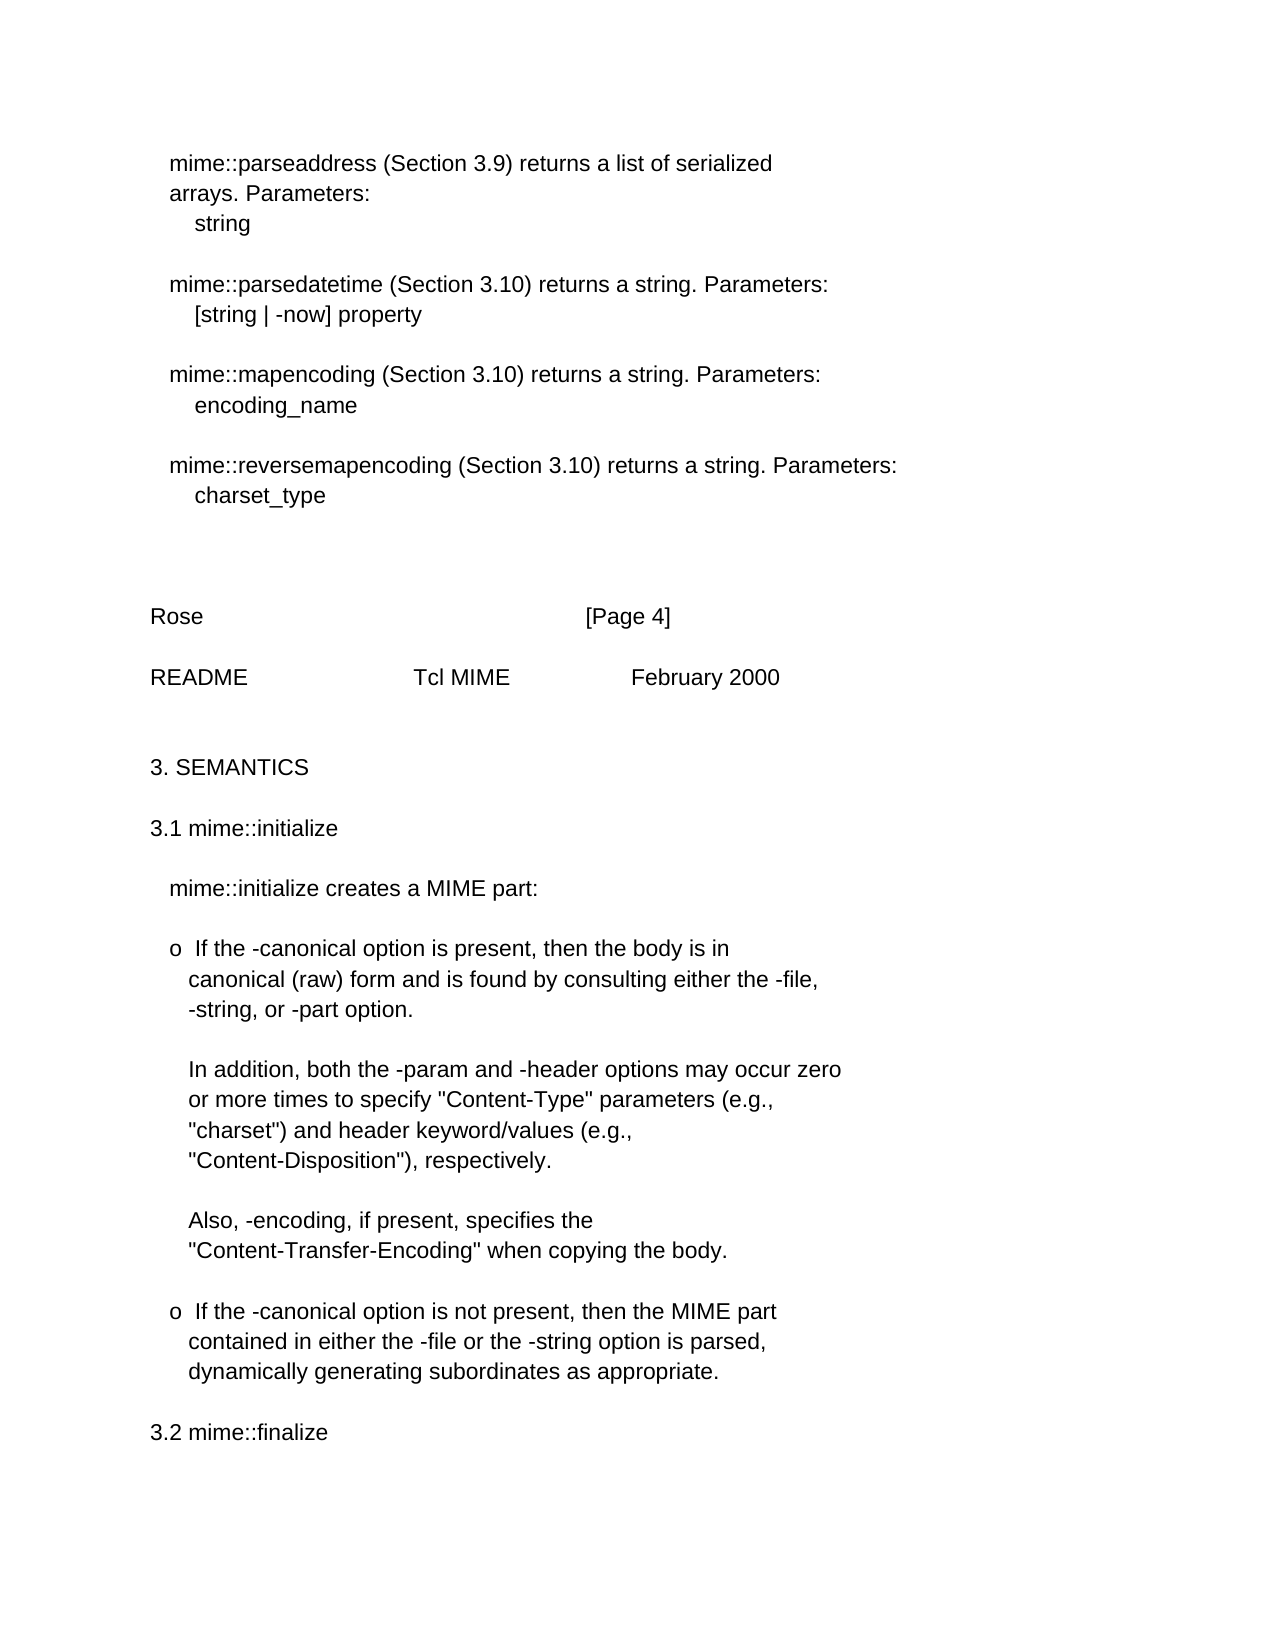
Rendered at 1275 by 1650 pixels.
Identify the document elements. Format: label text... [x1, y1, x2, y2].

text string [150, 210, 1125, 237]
text "Content-Disposition"), respectively. [150, 1147, 1125, 1173]
text o If the -canonical option is not present, then the MIME part [150, 1298, 1125, 1324]
text mime::reversemapencoding (Section 3.10) returns a string. Parameters: [150, 452, 1125, 478]
text 3.1 mime::initialize [150, 814, 1125, 841]
text mime::parseaddress (Section 3.9) returns a list of serialized [150, 150, 1125, 176]
text contained in either the -file or the -string option is parsed, [150, 1328, 1125, 1354]
text -string, or -part option. [150, 996, 1125, 1022]
text o If the -canonical option is present, then the body is in [150, 935, 1125, 962]
text canonical (raw) form and is found by consulting either the -file, [150, 966, 1125, 992]
text "charset") and header keyword/values (e.g., [150, 1117, 1125, 1143]
text arrays. Parameters: [150, 180, 1125, 207]
text encoding_name [150, 392, 1125, 418]
text charset_type [150, 482, 1125, 509]
text In addition, both the -param and -header options may occur zero [150, 1056, 1125, 1083]
text mime::initialize creates a MIME part: [150, 875, 1125, 901]
text or more times to specify "Content-Type" parameters (e.g., [150, 1086, 1125, 1113]
text mime::parsedatetime (Section 3.10) returns a string. Parameters: [150, 271, 1125, 297]
text [string | -now] property [150, 301, 1125, 327]
text 3. SEMANTICS [150, 754, 1125, 781]
text 3.2 mime::finalize [150, 1419, 1125, 1445]
text Also, -encoding, if present, specifies the [150, 1207, 1125, 1234]
text "Content-Transfer-Encoding" when copying the body. [150, 1237, 1125, 1264]
text README Tcl MIME February 2000 [150, 663, 1125, 690]
text mime::mapencoding (Section 3.10) returns a string. Parameters: [150, 361, 1125, 388]
text dynamically generating subordinates as appropriate. [150, 1358, 1125, 1385]
text Rose [Page 4] [150, 603, 1125, 629]
